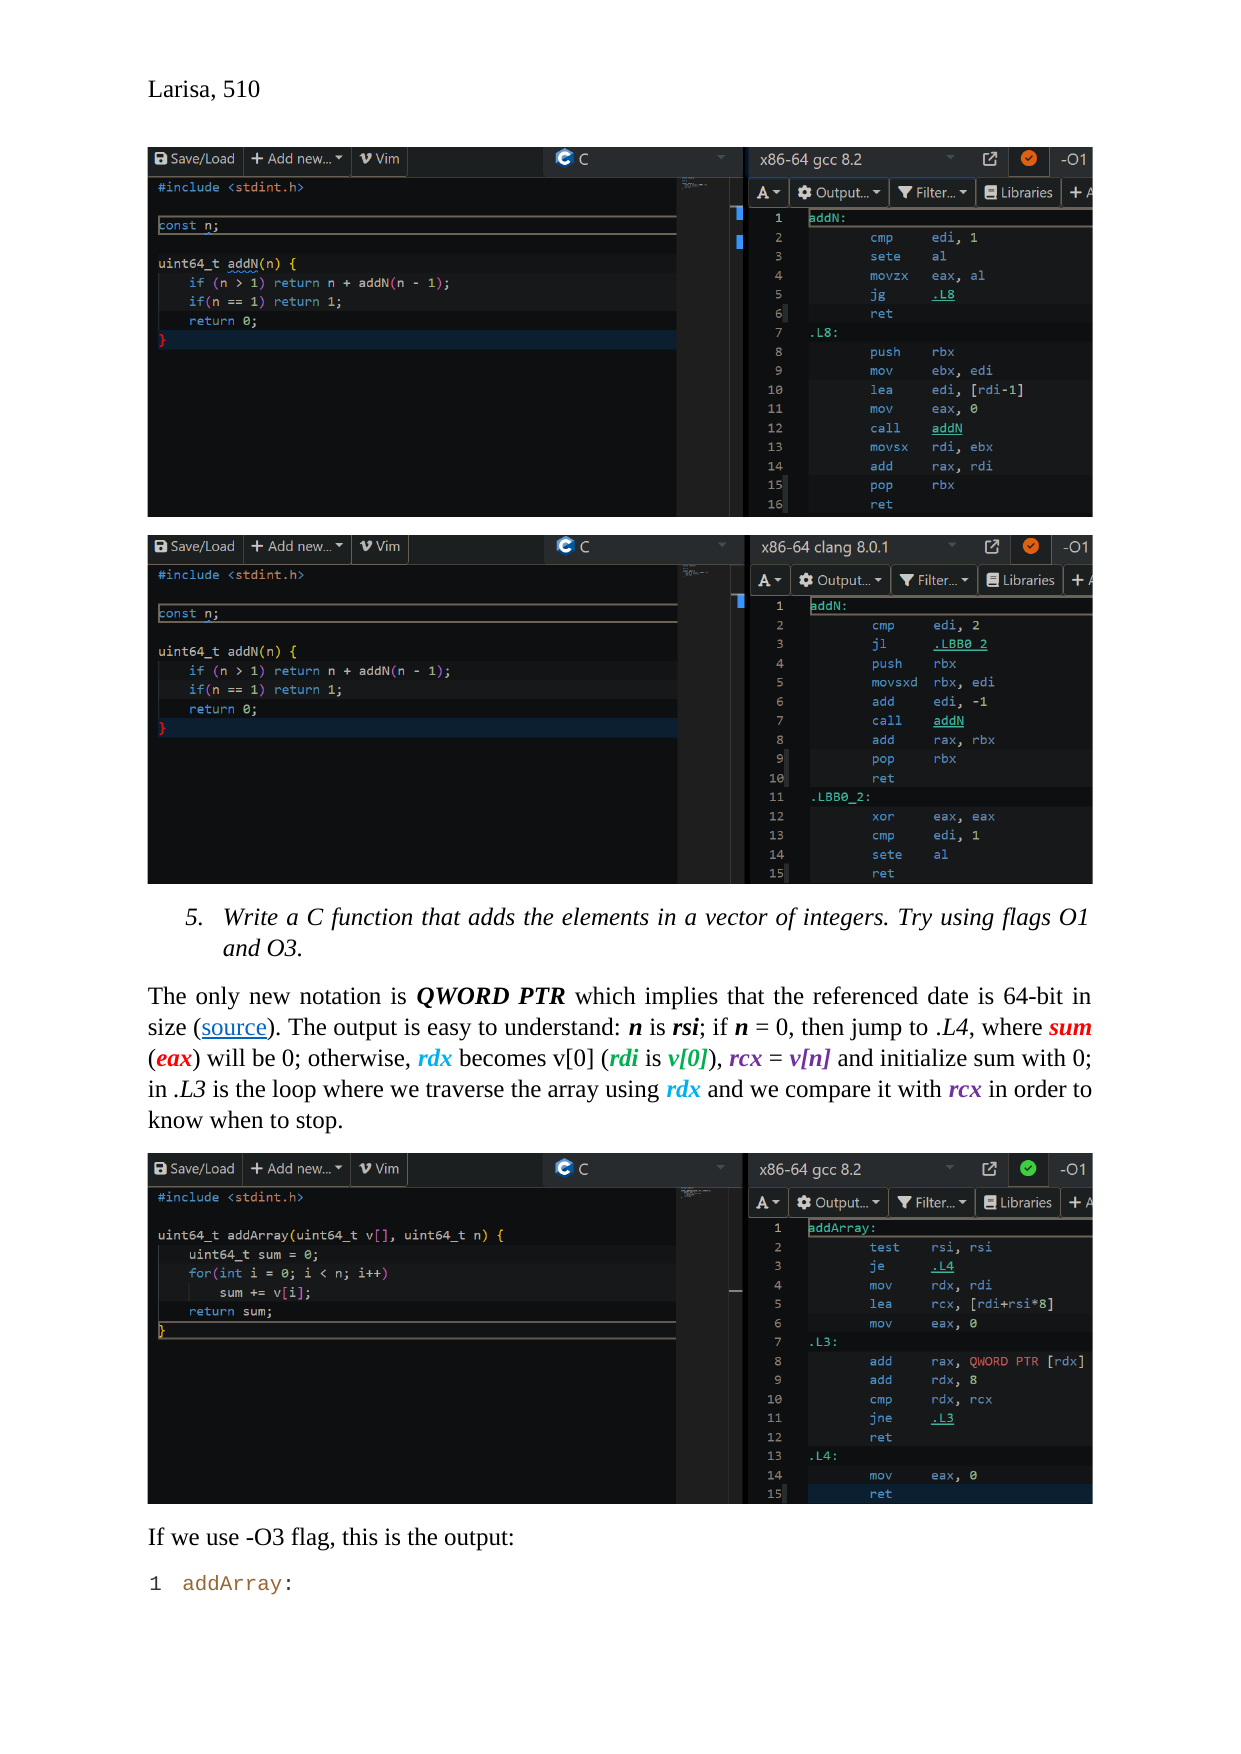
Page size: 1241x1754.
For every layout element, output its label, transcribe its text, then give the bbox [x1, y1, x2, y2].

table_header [181, 1570, 713, 1598]
text The only new notation is QWORD PTR which implies that the referenced date is 64-bit in size (source). The output is easy to understand: n is rsi; if n = 0, then jump to .L4, where sum (eax) will be 0; otherwise, rdx becomes v[0] (rdi is v[0]), rcx = v[n] and initialize sum with 0; in .L3 is the loop where we traverse the array using rdx and we compare it with rcx in order to know when to stop. [148, 981, 1093, 1134]
list Write a C function that adds the elements in a vector of integers. Try using flags O1 and O3. [185, 902, 1093, 962]
picture [147, 535, 1093, 884]
text If we use -O3 flag, this is the output: [148, 1522, 1093, 1551]
picture [147, 147, 1093, 517]
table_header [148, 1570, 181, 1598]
picture [147, 1153, 1093, 1504]
